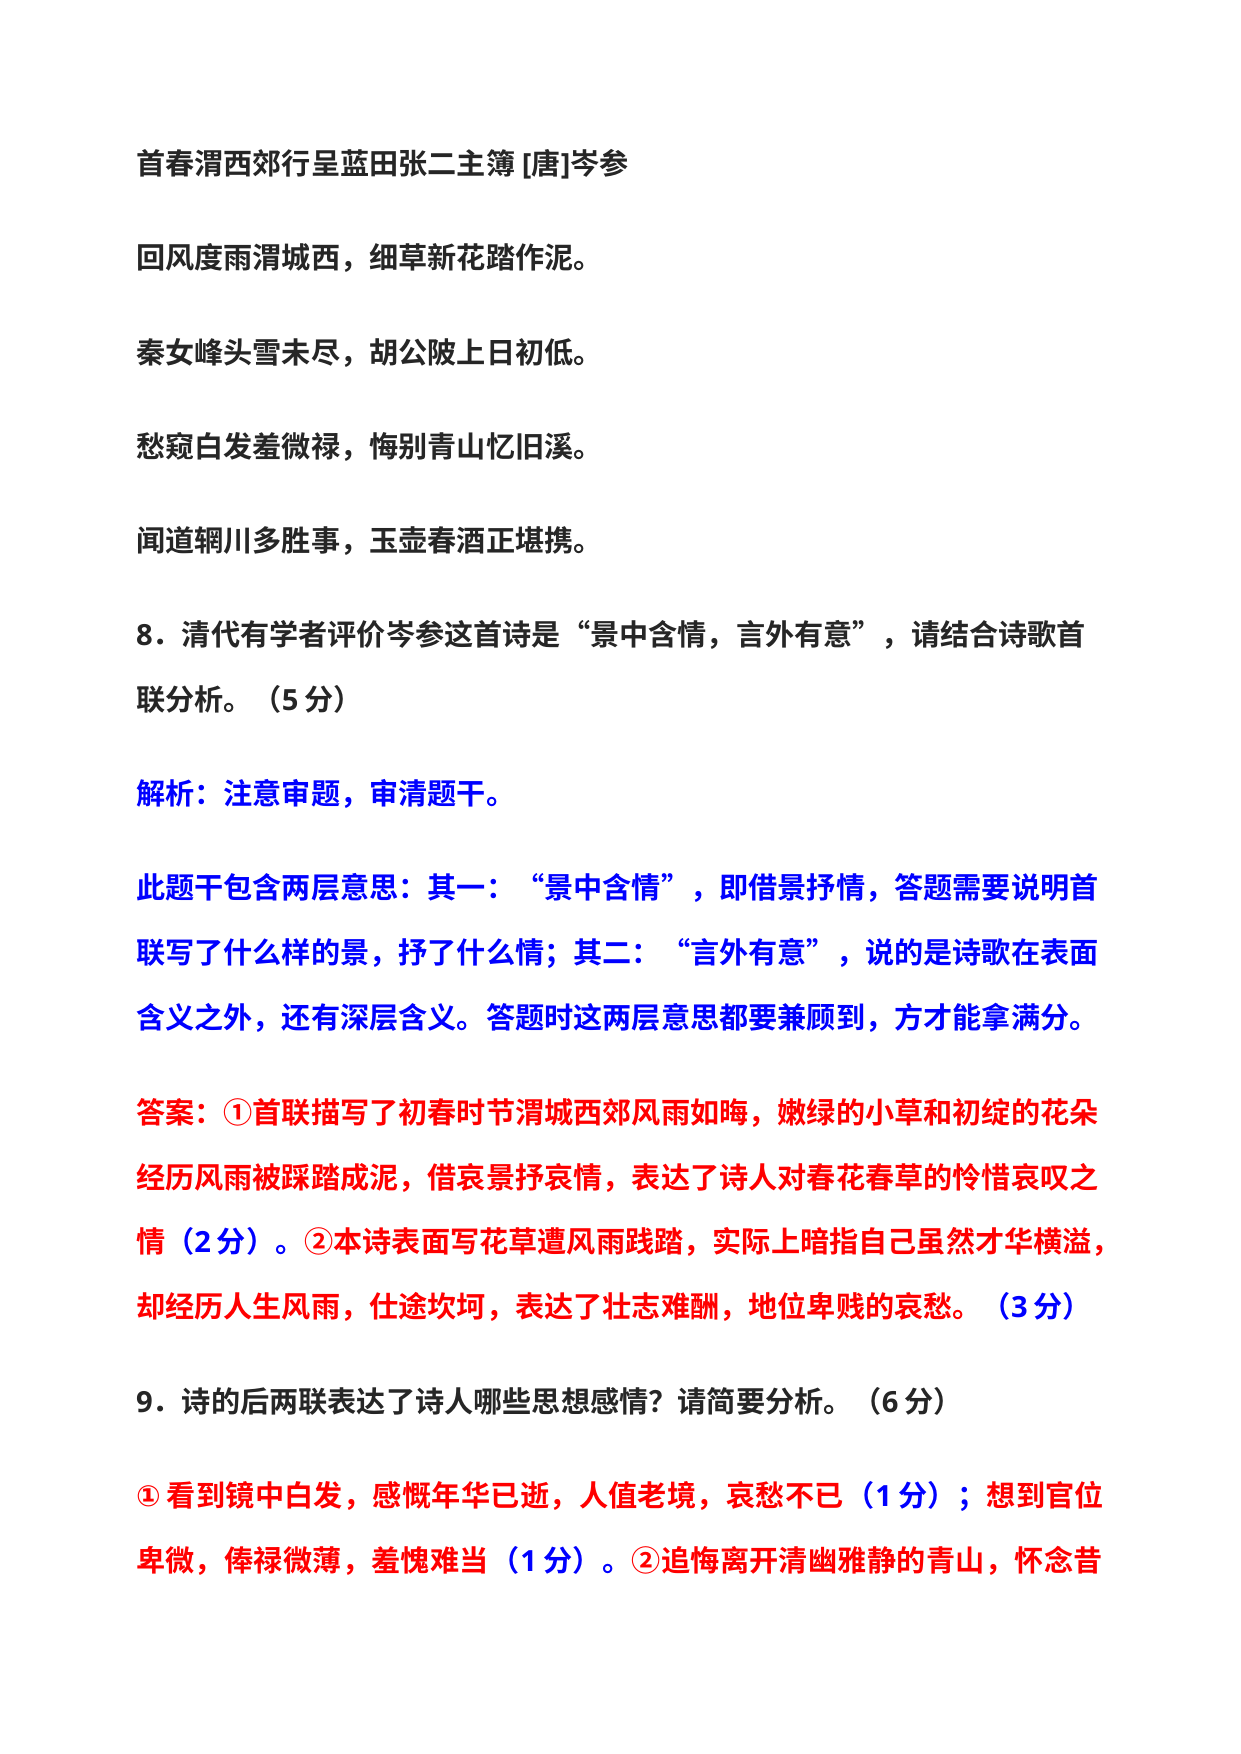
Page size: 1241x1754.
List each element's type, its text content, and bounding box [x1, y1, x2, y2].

text 9．诗的后两联表达了诗人哪些思想感情？请简要分析。（6分） [136, 1367, 1104, 1432]
text 8．清代有学者评价岑参这首诗是“景中含情，言外有意”，请结合诗歌首联分析。（5分） [136, 600, 1104, 730]
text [136, 1461, 1104, 1591]
text 愁窥白发羞微禄，悔别青山忆旧溪。 [136, 412, 1104, 477]
text 秦女峰头雪未尽，胡公陂上日初低。 [136, 318, 1104, 383]
text 回风度雨渭城西，细草新花踏作泥。 [136, 224, 1104, 289]
text 答案：①首联描写了初春时节渭城西郊风雨如晦，嫩绿的小草和初绽的花朵经历风雨被踩踏成泥，借哀景抒哀情，表达了诗人对春花春草的怜惜哀叹之情（2分）。②本诗表面写花草遭风雨践踏，实际上暗指自己虽然才华横溢，却经历人生风雨，仕途坎坷，表达了壮志难酬，地位卑贱的哀愁。（3分） [136, 1078, 1104, 1338]
text 解析：注意审题，审清题干。 [136, 759, 1104, 824]
text 闻道辋川多胜事，玉壶春酒正堪携。 [136, 506, 1104, 571]
text 此题干包含两层意思：其一：“景中含情”，即借景抒情，答题需要说明首联写了什么样的景，抒了什么情；其二：“言外有意”，说的是诗歌在表面含义之外，还有深层含义。答题时这两层意思都要兼顾到，方才能拿满分。 [136, 854, 1104, 1049]
text 首春渭西郊行呈蓝田张二主簿 [唐]岑参 [136, 129, 1104, 194]
